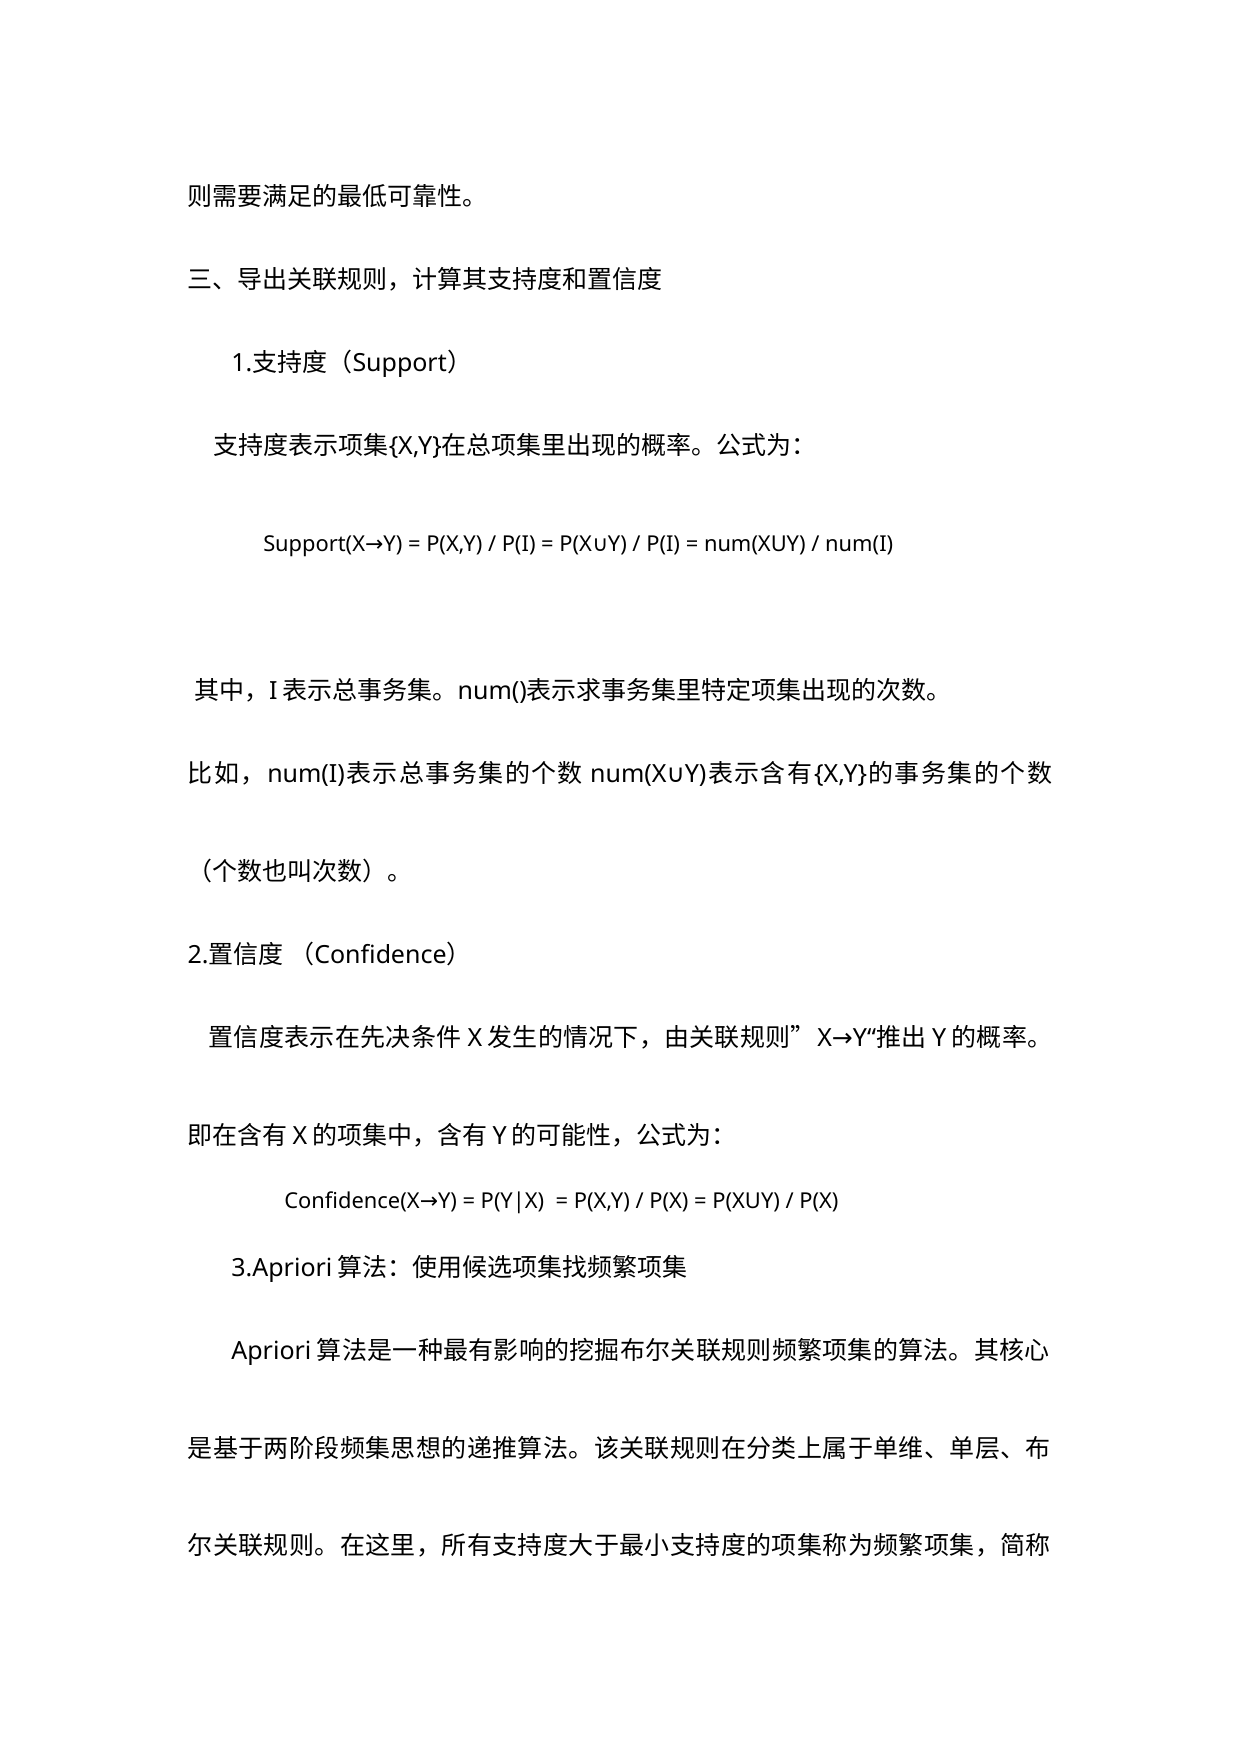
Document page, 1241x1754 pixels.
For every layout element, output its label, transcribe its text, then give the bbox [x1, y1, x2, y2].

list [187, 1316, 1053, 1576]
list 导出关联规则，计算其支持度和置信度 [187, 245, 1053, 310]
list Confidence(X→Y) = P(Y|X) = P(X,Y) / P(X) = P(XUY) / P(X) [187, 1184, 1053, 1216]
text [187, 162, 1053, 227]
list Support(X→Y) = P(X,Y) / P(I) = P(X∪Y) / P(I) = num(XUY) / num(I) [187, 527, 1053, 559]
list 其中，I表示总事务集。num()表示求事务集里特定项集出现的次数。 [187, 656, 1053, 721]
list 2.置信度 （Confidence） [187, 920, 1053, 985]
list 3.Apriori算法：使用候选项集找频繁项集 [187, 1233, 1053, 1298]
list 置信度表示在先决条件X发生的情况下，由关联规则”X→Y“推出Y的概率。即在含有X的项集中，含有Y的可能性，公式为： [187, 1003, 1053, 1166]
list 比如，num(I)表示总事务集的个数num(X∪Y)表示含有{X,Y}的事务集的个数（个数也叫次数）。 [187, 739, 1053, 902]
list 支持度表示项集{X,Y}在总项集里出现的概率。公式为： [187, 411, 1053, 476]
list 1.支持度（Support） [187, 328, 1053, 393]
